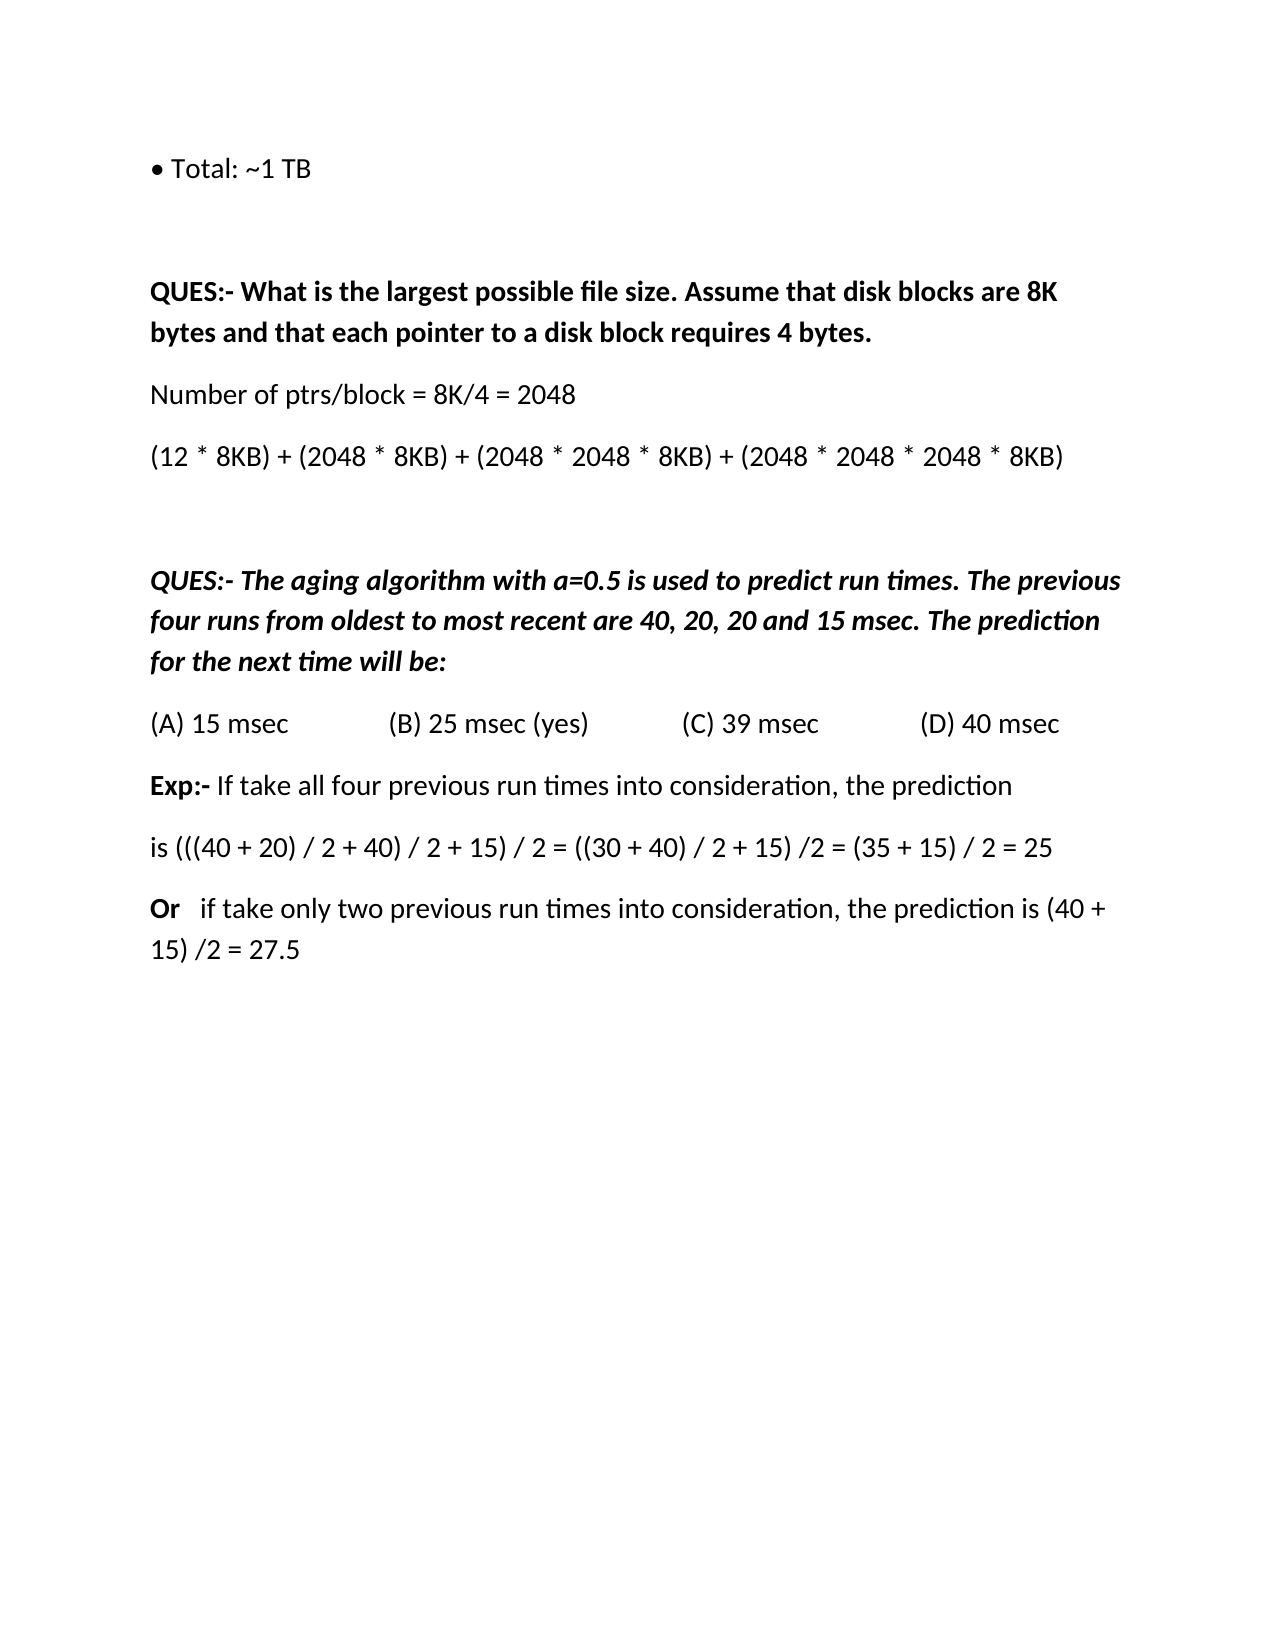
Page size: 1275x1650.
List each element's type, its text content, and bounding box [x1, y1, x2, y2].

text • Total: ~1 TB [150, 150, 1125, 186]
text (12 * 8KB) + (2048 * 8KB) + (2048 * 2048 * 8KB) + (2048 * 2048 * 2048 * 8KB) [150, 438, 1125, 474]
text Or if take only two previous run times into consideration, the prediction is (40 + 15) /2 = 27.5 [150, 891, 1125, 967]
text Number of ptrs/block = 8K/4 = 2048 [150, 376, 1125, 412]
text QUES:- The aging algorithm with a=0.5 is used to predict run times. The previous four runs from oldest to most recent are 40, 20, 20 and 15 msec. The prediction for the next time will be: [150, 562, 1125, 679]
text (A) 15 msec (B) 25 msec (yes) (C) 39 msec (D) 40 msec [150, 705, 1125, 741]
text QUES:- What is the largest possible file size. Assume that disk blocks are 8K bytes and that each pointer to a disk block requires 4 bytes. [150, 273, 1125, 350]
text is (((40 + 20) / 2 + 40) / 2 + 15) / 2 = ((30 + 40) / 2 + 15) /2 = (35 + 15) / 2 = 25 [150, 829, 1125, 864]
text Exp:- If take all four previous run times into consideration, the prediction [150, 767, 1125, 803]
